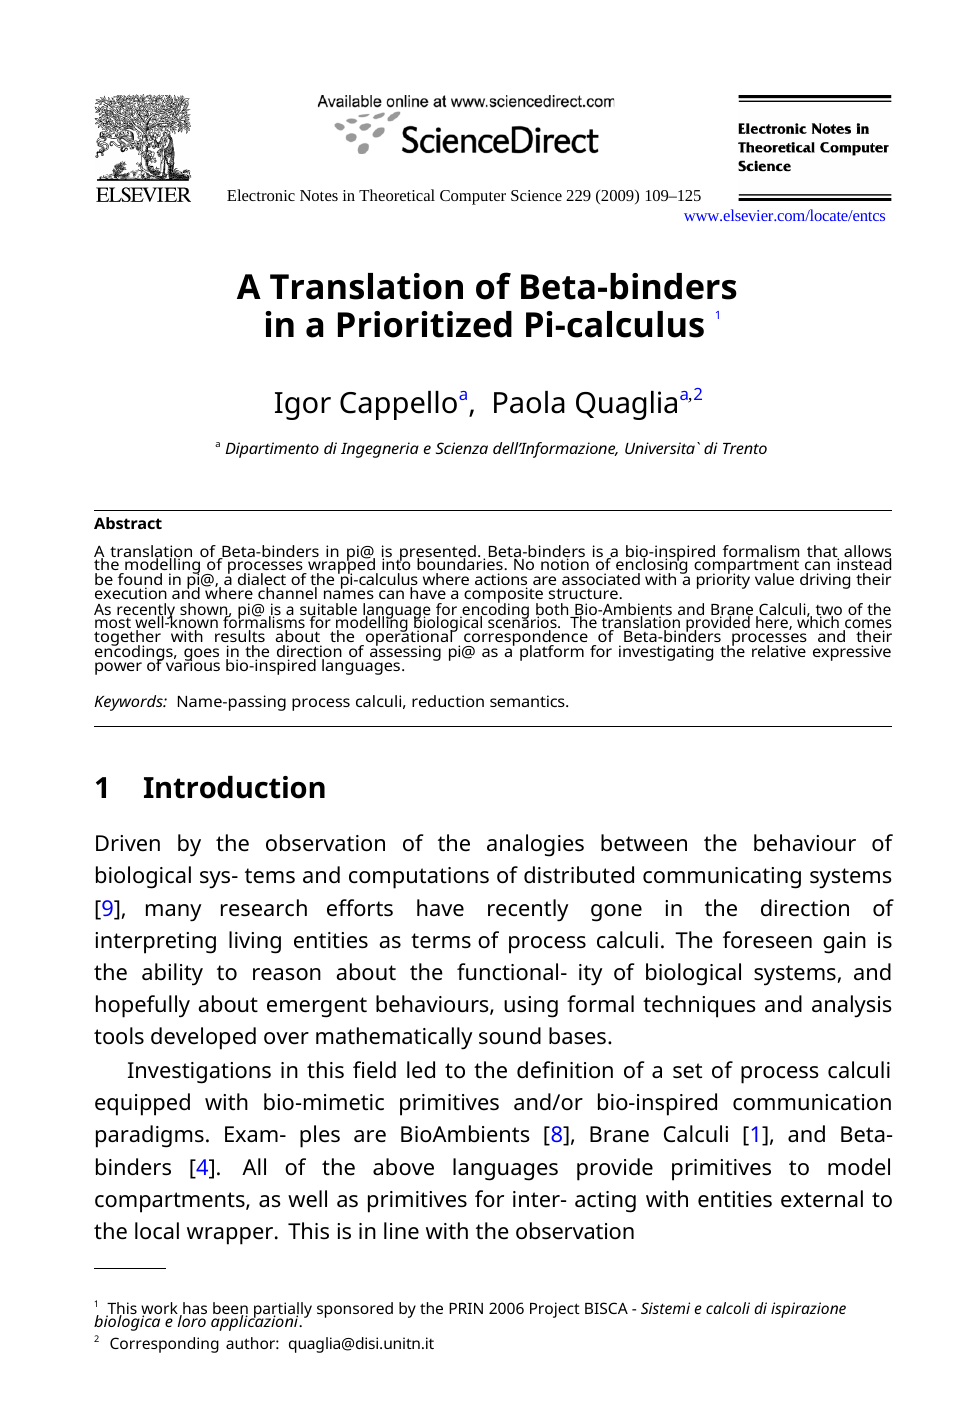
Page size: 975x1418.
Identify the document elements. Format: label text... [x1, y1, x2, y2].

text As recently shown, pi@ is a suitable language for encoding both Bio-Ambients and Brane Calculi, two of the most well-known formalisms for modelling biological scenarios. The translation provided here, which comes together with results about the operational correspondence of Beta-binders processes and their encodings, goes in the direction of assessing pi@ as a platform for investigating the relative expressive power of various bio-inspired languages. [94, 604, 893, 676]
text www.elsevier.com/locate/entcs [683, 206, 908, 225]
title A Translation of Beta-binders in a Prioritized Pi-calculus 1 [237, 268, 776, 348]
picture [738, 95, 892, 201]
text Driven by the observation of the analogies between the behaviour of biological sys- tems and computations of distributed communicating systems [9], many research efforts have recently gone in the direction of interpreting living entities as terms of process calculi. The foreseen gain is the ability to reason about the functional- ity of biological systems, and hopefully about emergent behaviours, using formal techniques and analysis tools developed over mathematically sound bases. [94, 828, 893, 1051]
subtitle Introduction [94, 767, 908, 807]
text Abstract [94, 513, 908, 534]
text Igor Cappelloa, Paola Quagliaa,2 [71, 383, 906, 422]
text Investigations in this field led to the definition of a set of process calculi equipped with bio-mimetic primitives and/or bio-inspired communication paradigms. Exam- ples are BioAmbients [8], Brane Calculi [1], and Beta-binders [4]. All of the above languages provide primitives to model compartments, as well as primitives for inter- acting with entities external to the local wrapper. This is in line with the observation [94, 1055, 893, 1246]
text A translation of Beta-binders in pi@ is presented. Beta-binders is a bio-inspired formalism that allows the modelling of processes wrapped into boundaries. No notion of enclosing compartment can instead be found in pi@, a dialect of the pi-calculus where actions are associated with a priority value driving their execution and where channel names can have a composite structure. [94, 546, 893, 604]
picture [94, 94, 192, 202]
text 1 This work has been partially sponsored by the PRIN 2006 Project BISCA - Sistemi e calcoli di ispirazione biologica e loro applicazioni. [94, 1303, 908, 1332]
text Keywords: Name-passing process calculi, reduction semantics. [94, 690, 908, 712]
picture [317, 95, 615, 154]
text 2 Corresponding author: quaglia@disi.unitn.it [94, 1333, 908, 1354]
text Electronic Notes in Theoretical Computer Science 229 (2009) 109–125 [227, 186, 908, 205]
text a Dipartimento di Ingegneria e Scienza dell’Informazione, Universita` di Trento [74, 438, 908, 459]
